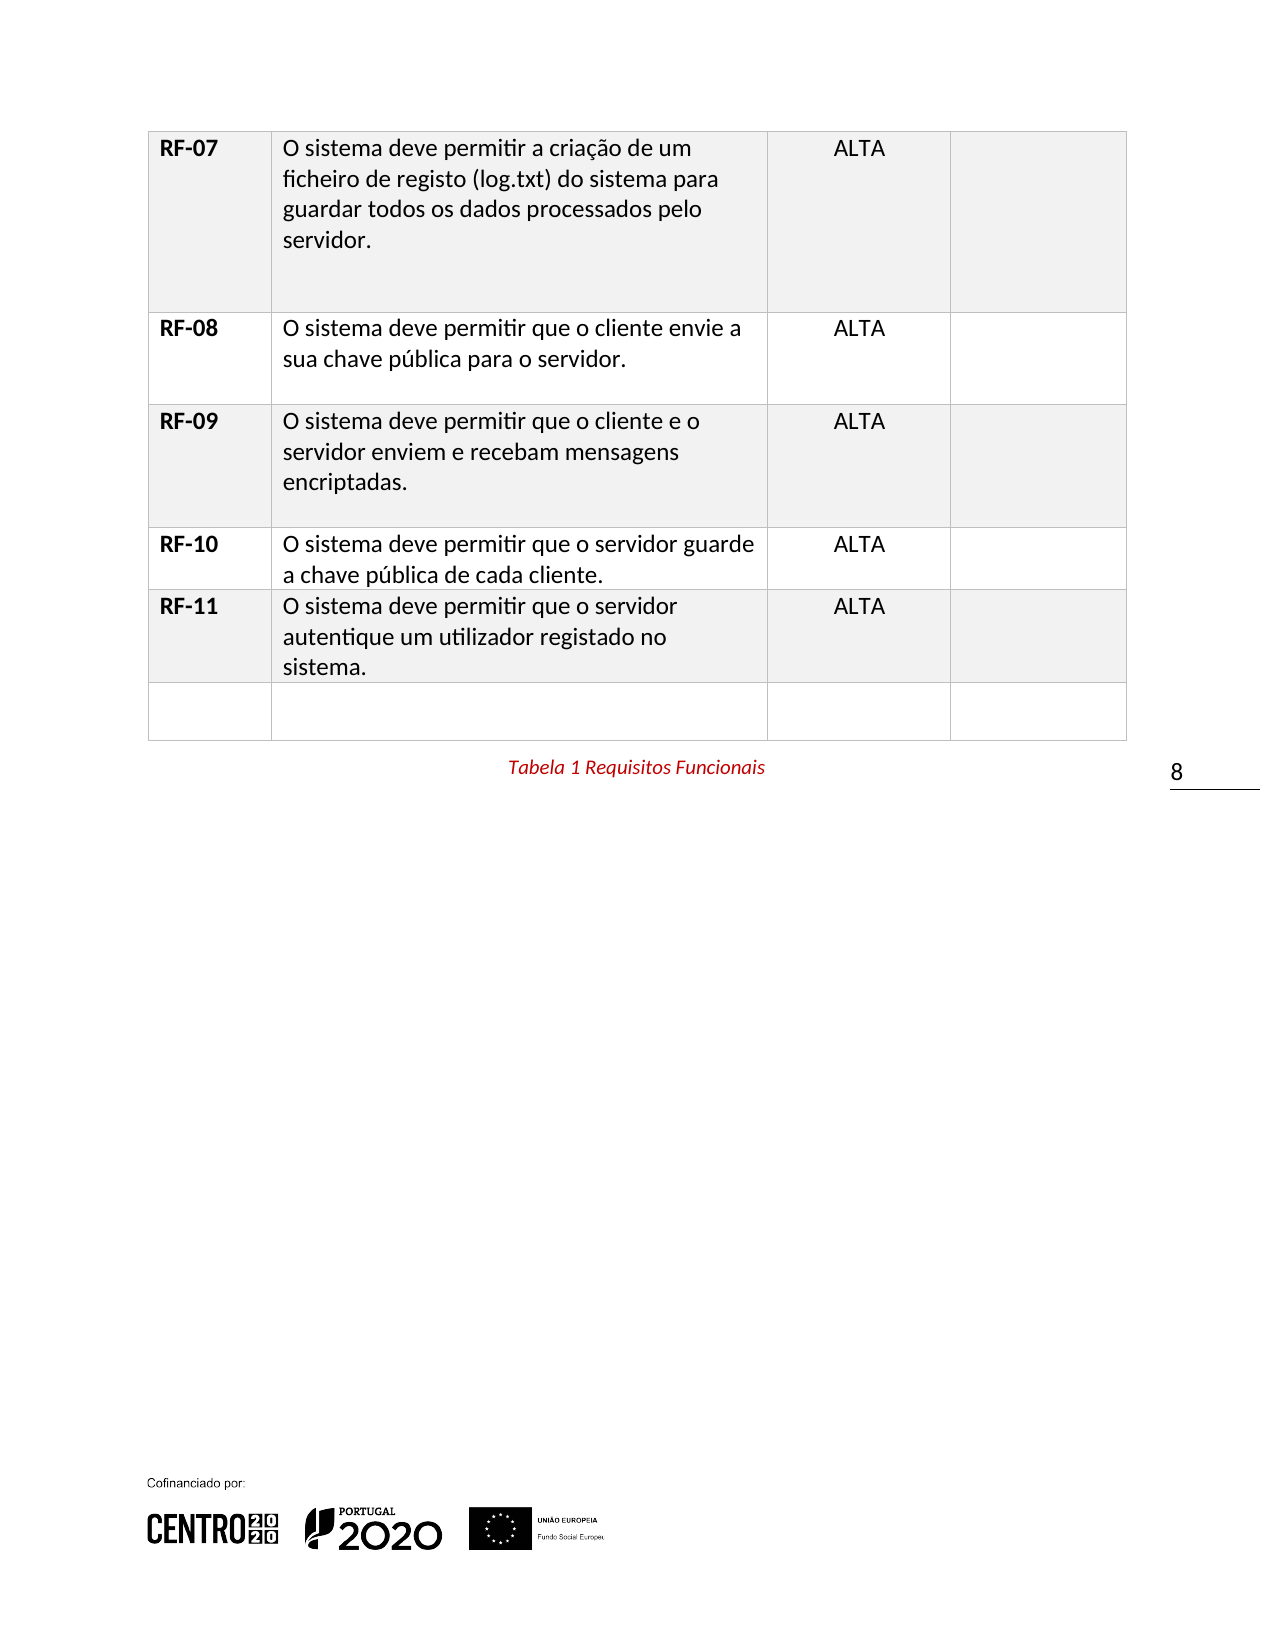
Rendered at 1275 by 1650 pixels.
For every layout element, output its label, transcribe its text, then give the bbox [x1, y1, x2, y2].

table_cell O sistema deve permitir que o servidor autentique um utilizador registado no sistema. [272, 590, 767, 682]
table_cell ALTA [768, 405, 950, 527]
table_cell O sistema deve permitir a criação de um ficheiro de registo (log.txt) do sistema para guardar todos os dados processados pelo servidor. [272, 132, 767, 312]
table_cell RF-10 [149, 528, 271, 589]
table_cell RF-08 [149, 313, 271, 404]
table_cell RF-07 [149, 132, 271, 312]
table_cell [768, 683, 950, 740]
table_cell [951, 405, 1126, 527]
table_cell [951, 132, 1126, 312]
picture [147, 1478, 605, 1550]
table_cell RF-09 [149, 405, 271, 527]
table_cell [149, 683, 271, 740]
table_cell [272, 683, 767, 740]
text Tabela 1 Requisitos Funcionais [148, 754, 1127, 779]
table_cell ALTA [768, 313, 950, 404]
table_cell [951, 590, 1126, 682]
table_cell ALTA [768, 528, 950, 589]
table_cell [951, 683, 1126, 740]
table_cell O sistema deve permitir que o cliente e o servidor enviem e recebam mensagens encriptadas. [272, 405, 767, 527]
table_cell ALTA [768, 590, 950, 682]
table_cell [951, 528, 1126, 589]
table_cell RF-11 [149, 590, 271, 682]
table_cell ALTA [768, 132, 950, 312]
table_cell O sistema deve permitir que o cliente envie a sua chave pública para o servidor. [272, 313, 767, 404]
table_cell [951, 313, 1126, 404]
table_cell O sistema deve permitir que o servidor guarde a chave pública de cada cliente. [272, 528, 767, 589]
